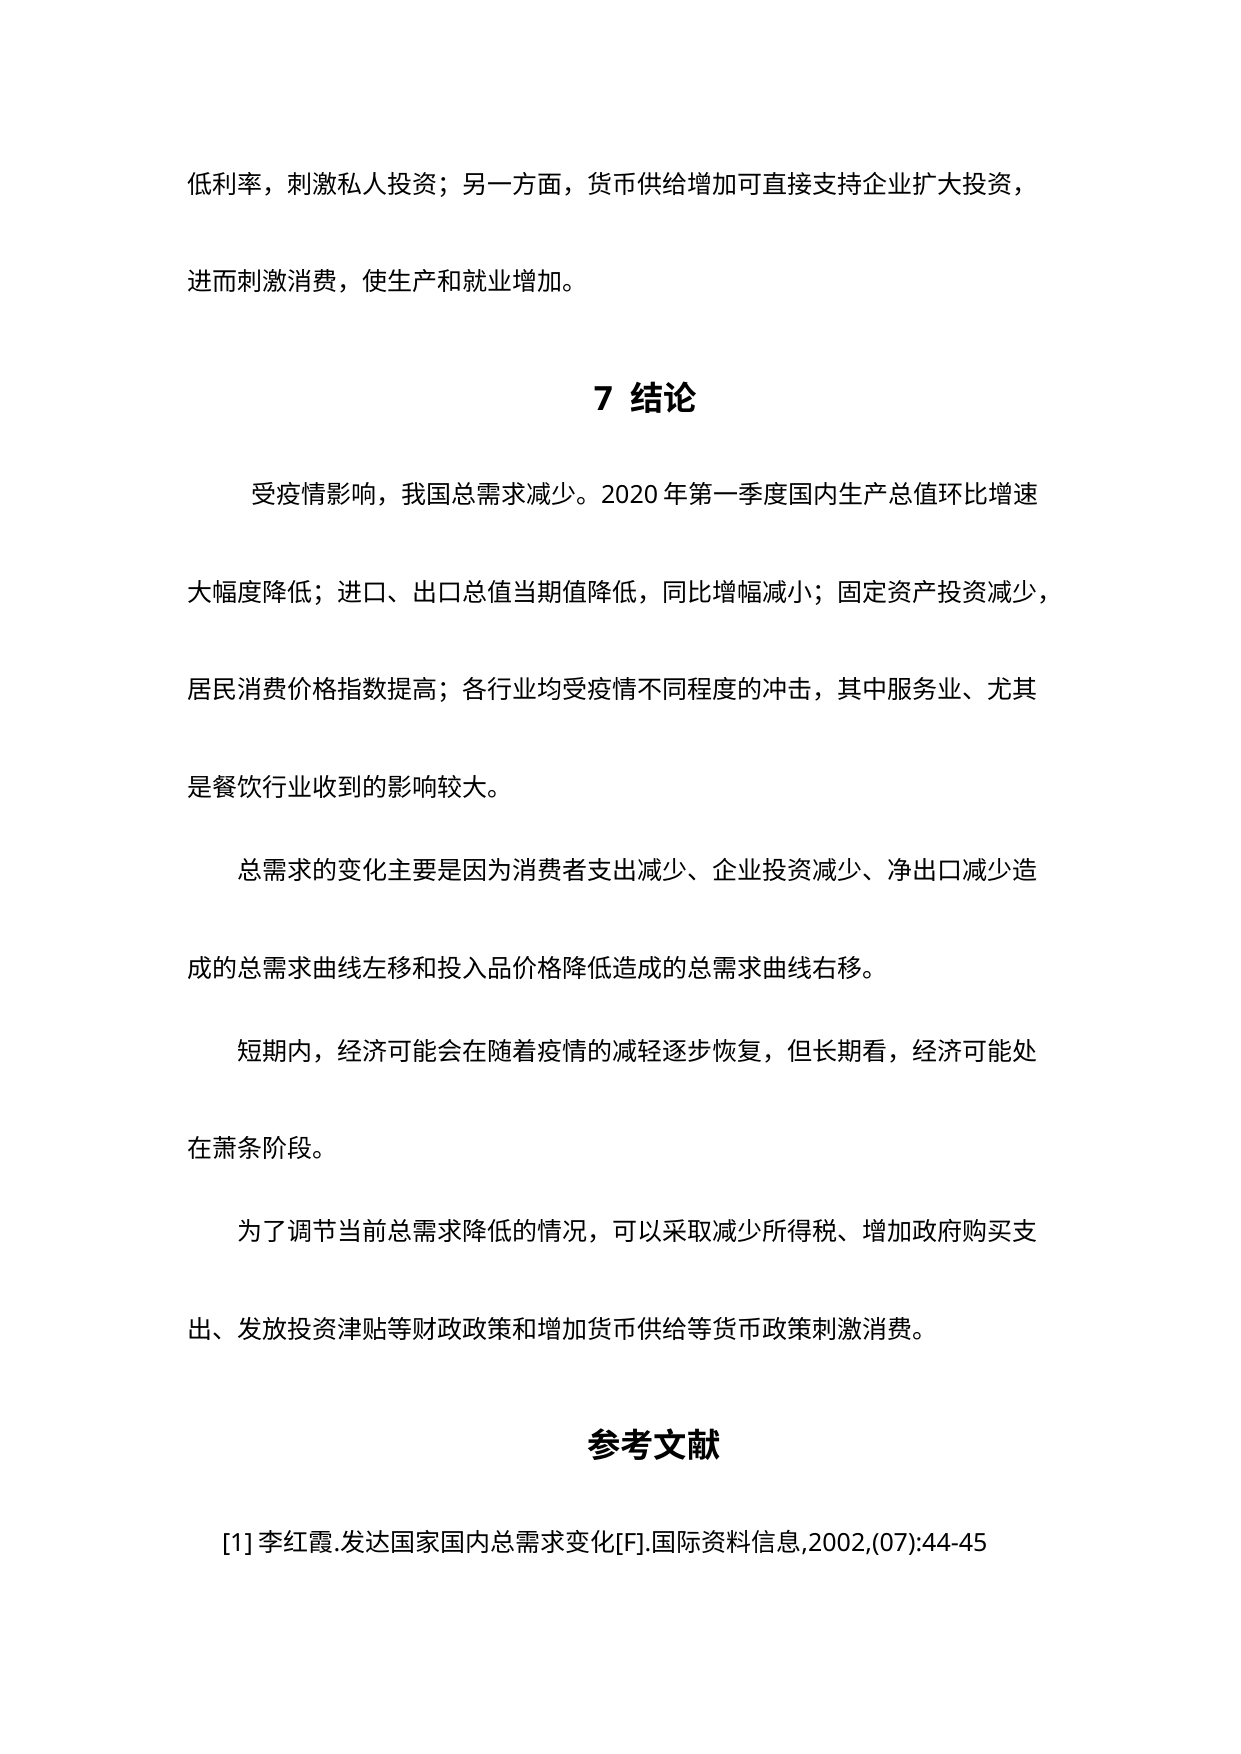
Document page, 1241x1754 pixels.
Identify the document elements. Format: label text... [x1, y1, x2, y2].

text 参考文献 [187, 1411, 1053, 1476]
text 短期内，经济可能会在随着疫情的减轻逐步恢复，但长期看，经济可能处在萧条阶段。 [187, 1017, 1053, 1179]
text [1] 李红霞.发达国家国内总需求变化[F].国际资料信息,2002,(07):44-45 [209, 1508, 1053, 1573]
text 总需求的变化主要是因为消费者支出减少、企业投资减少、净出口减少造成的总需求曲线左移和投入品价格降低造成的总需求曲线右移。 [187, 836, 1053, 999]
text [187, 150, 1053, 312]
text 受疫情影响，我国总需求减少。2020年第一季度国内生产总值环比增速大幅度降低；进口、出口总值当期值降低，同比增幅减小；固定资产投资减少，居民消费价格指数提高；各行业均受疫情不同程度的冲击，其中服务业、尤其是餐饮行业收到的影响较大。 [187, 461, 1053, 818]
text 为了调节当前总需求降低的情况，可以采取减少所得税、增加政府购买支出、发放投资津贴等财政政策和增加货币供给等货币政策刺激消费。 [187, 1197, 1053, 1360]
text 7 结论 [187, 363, 1053, 428]
